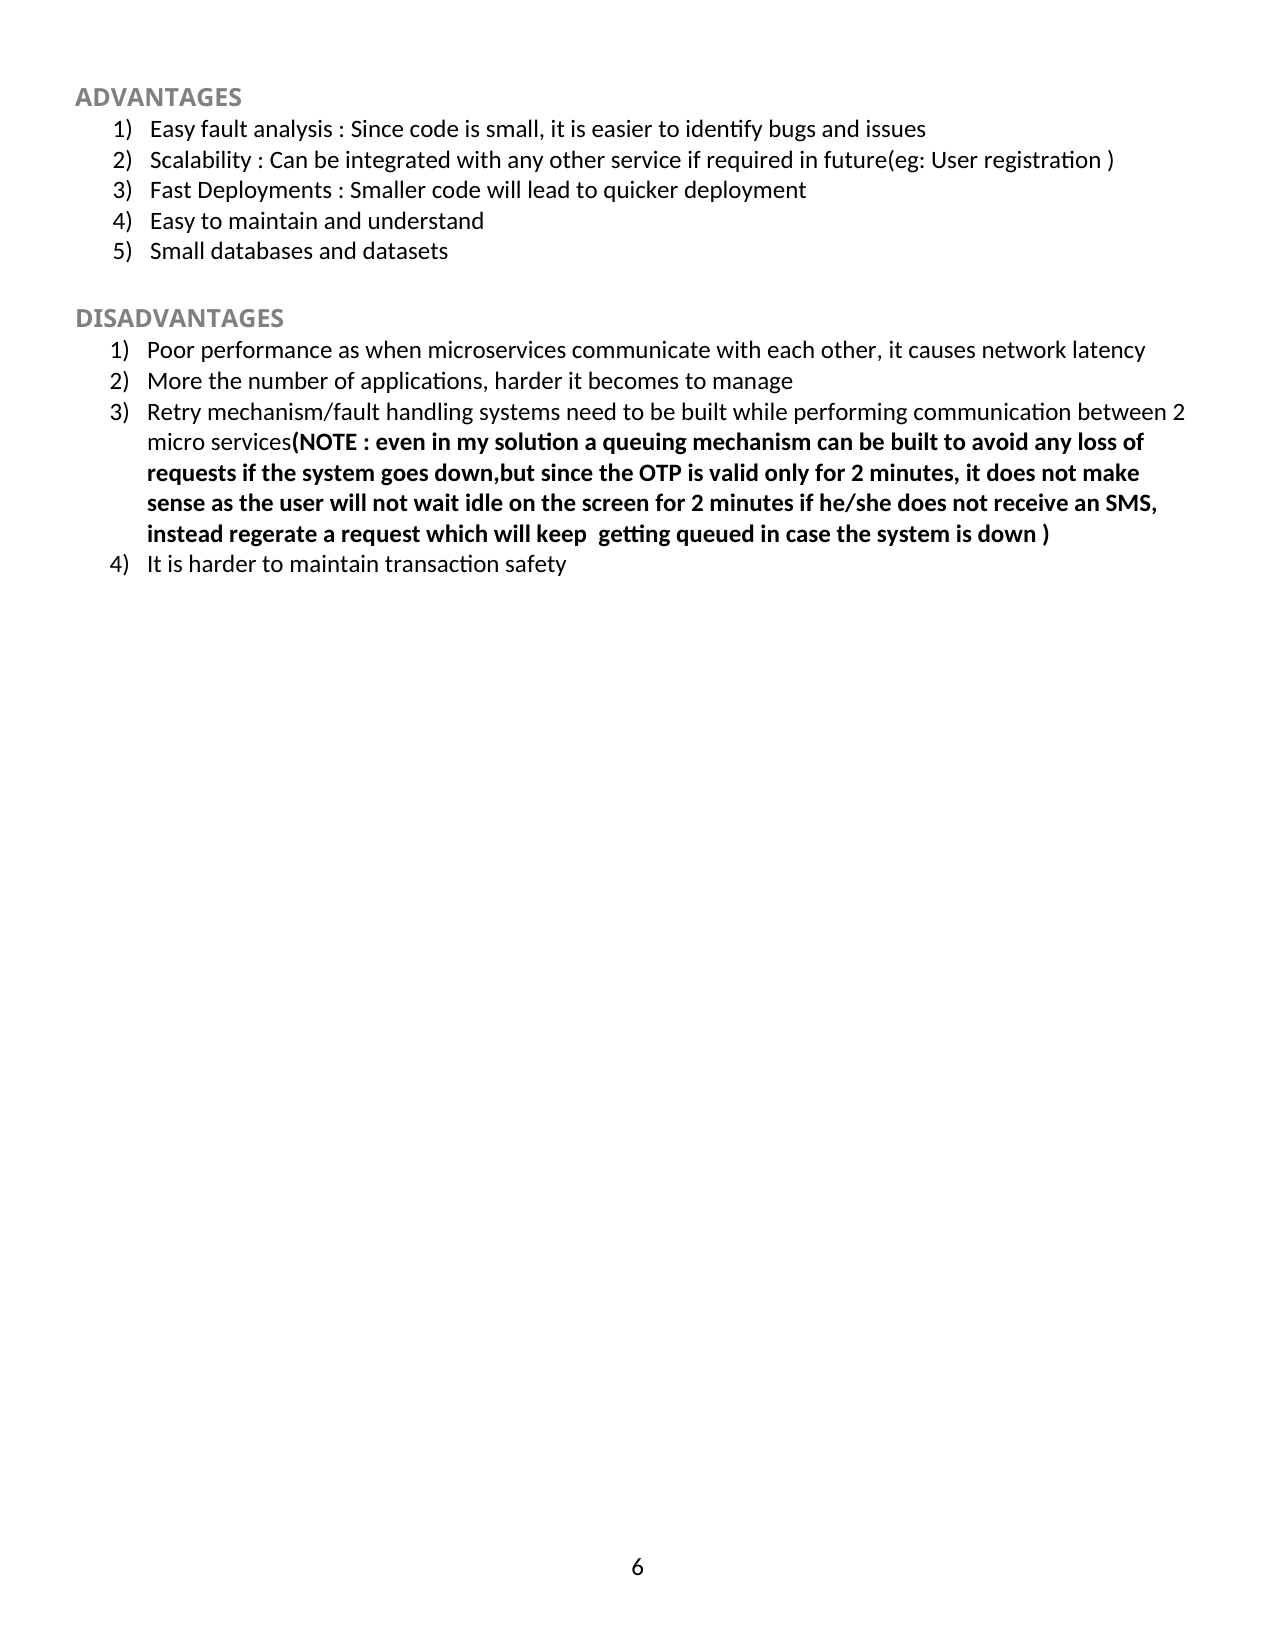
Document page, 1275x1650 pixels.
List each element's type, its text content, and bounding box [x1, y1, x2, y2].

subtitle ADVANTAGES [75, 79, 1200, 113]
list Small databases and datasets [112, 235, 1200, 266]
subtitle DISADVANTAGES [75, 301, 1200, 334]
list Fast Deployments : Smaller code will lead to quicker deployment [112, 174, 1200, 205]
list Easy fault analysis : Since code is small, it is easier to identify bugs and issues [112, 113, 1200, 144]
list Poor performance as when microservices communicate with each other, it causes network latency [109, 334, 1200, 365]
list Scalability : Can be integrated with any other service if required in future(eg: User registration ) [112, 144, 1200, 174]
list Easy to maintain and understand [112, 205, 1200, 235]
list It is harder to maintain transaction safety [109, 548, 1200, 579]
list Retry mechanism/fault handling systems need to be built while performing communication between 2 micro services(NOTE : even in my solution a queuing mechanism can be built to avoid any loss of requests if the system goes down,but since the OTP is valid only for 2 minutes, it does not make sense as the user will not wait idle on the screen for 2 minutes if he/she does not receive an SMS, instead regerate a request which will keep getting queued in case the system is down ) [109, 396, 1200, 548]
list More the number of applications, harder it becomes to manage [109, 365, 1200, 396]
